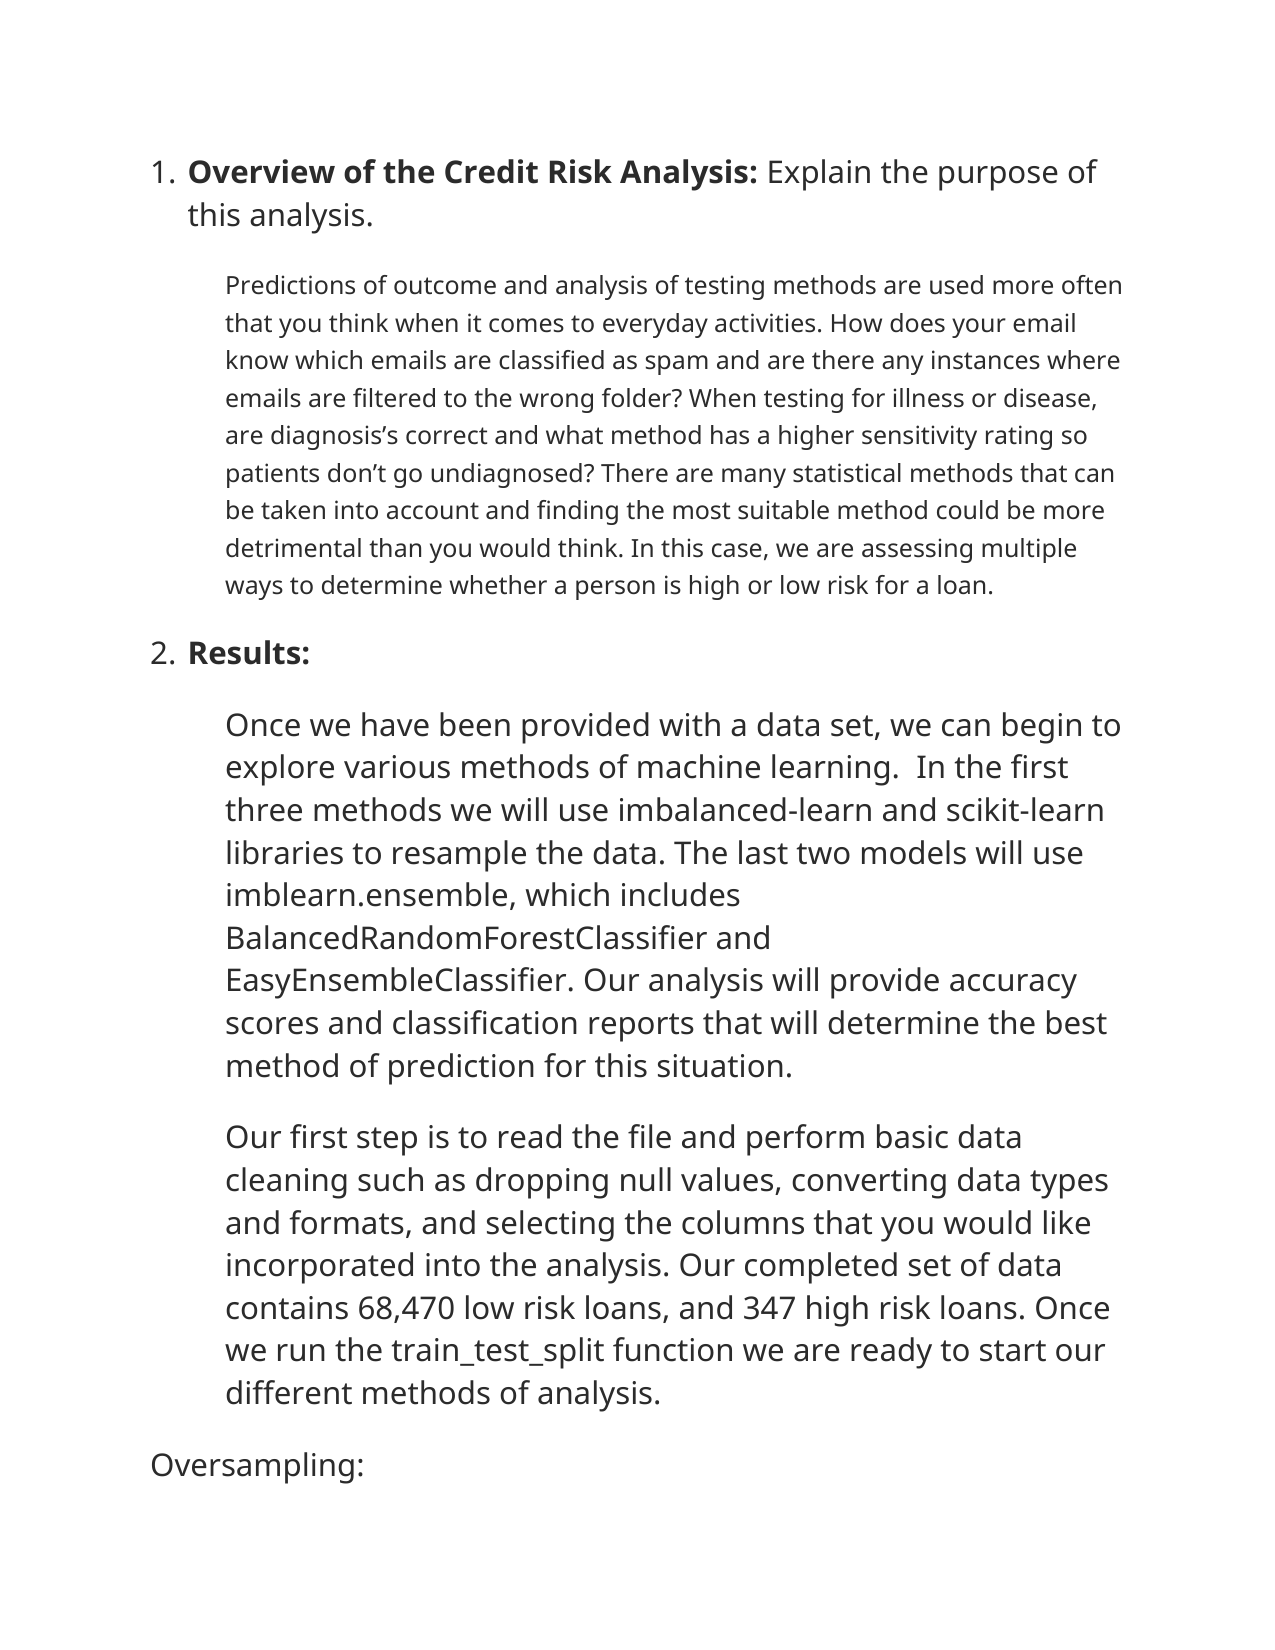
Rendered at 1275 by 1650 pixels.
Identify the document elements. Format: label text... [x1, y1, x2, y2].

text Oversampling: [150, 1443, 1125, 1485]
text Predictions of outcome and analysis of testing methods are used more often that you think when it comes to everyday activities. How does your email know which emails are classified as spam and are there any instances where emails are filtered to the wrong folder? When testing for illness or disease, are diagnosis’s correct and what method has a higher sensitivity rating so patients don’t go undiagnosed? There are many statistical methods that can be taken into account and finding the most suitable method could be more detrimental than you would think. In this case, we are assessing multiple ways to determine whether a person is high or low risk for a loan. [225, 264, 1125, 602]
list Overview of the Credit Risk Analysis: Explain the purpose of this analysis. [150, 150, 1125, 235]
text Our first step is to read the file and perform basic data cleaning such as dropping null values, converting data types and formats, and selecting the columns that you would like incorporated into the analysis. Our completed set of data contains 68,470 low risk loans, and 347 high risk loans. Once we run the train_test_split function we are ready to start our different methods of analysis. [225, 1115, 1125, 1414]
text Once we have been provided with a data set, we can begin to explore various methods of machine learning. In the first three methods we will use imbalanced-learn and scikit-learn libraries to resample the data. The last two models will use imblearn.ensemble, which includes BalancedRandomForestClassifier and EasyEnsembleClassifier. Our analysis will provide accuracy scores and classification reports that will determine the best method of prediction for this situation. [225, 703, 1125, 1086]
list Results: [150, 631, 1125, 674]
